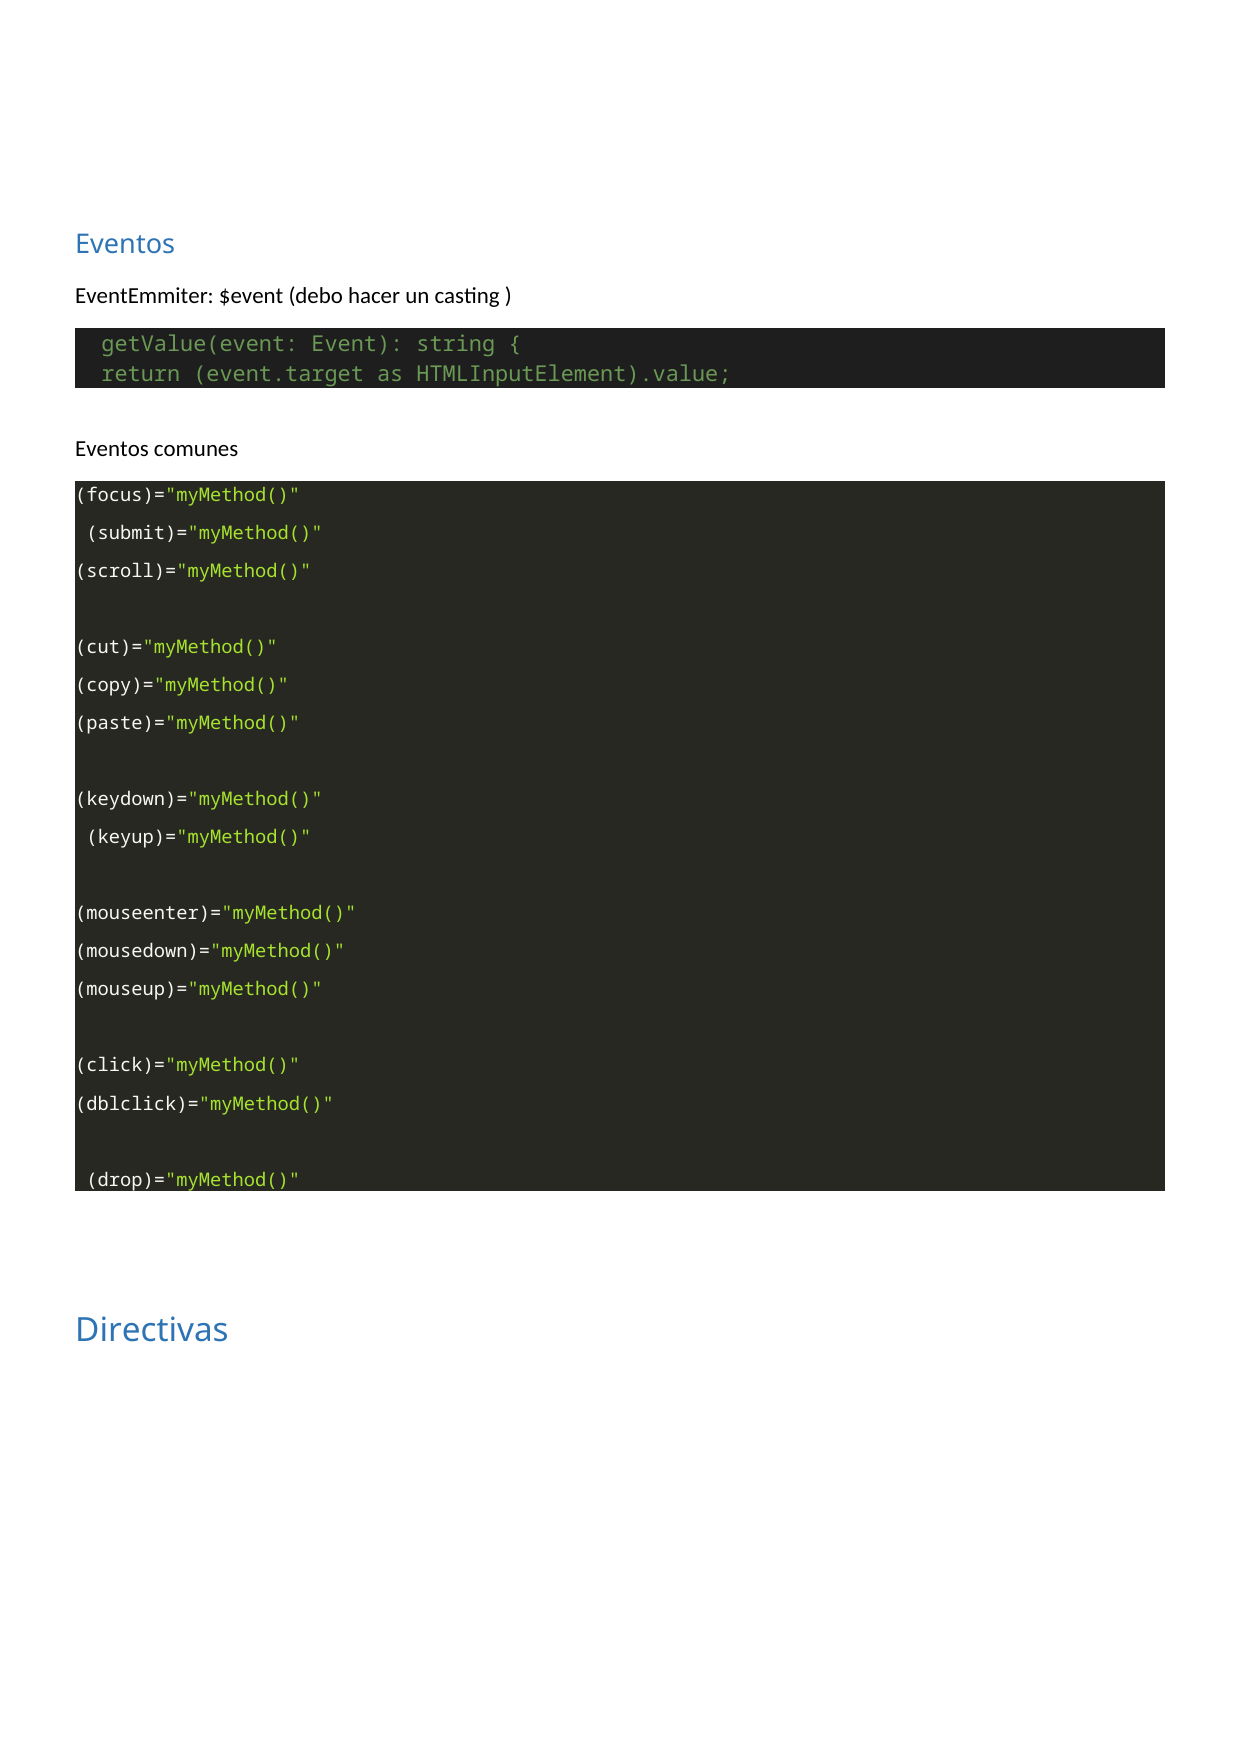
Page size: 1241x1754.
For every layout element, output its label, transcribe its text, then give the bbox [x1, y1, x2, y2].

text (keyup)="myMethod()" [75, 824, 1165, 849]
text (cut)="myMethod()" [75, 633, 1165, 659]
text (focus)="myMethod()" [75, 481, 1165, 507]
subtitle Directivas [75, 1306, 1165, 1351]
text (copy)="myMethod()" [75, 672, 1165, 697]
text (scroll)="myMethod()" [75, 557, 1165, 583]
text (paste)="myMethod()" [75, 709, 1165, 735]
text (mousedown)="myMethod()" [75, 938, 1165, 963]
text (keydown)="myMethod()" [75, 786, 1165, 811]
text getValue(event: Event): string { [75, 328, 1165, 358]
text EventEmmiter: $event (debo hacer un casting ) [75, 281, 1165, 309]
text (mouseenter)="myMethod()" [75, 900, 1165, 925]
text (click)="myMethod()" [75, 1052, 1165, 1077]
text Eventos comunes [75, 434, 1165, 463]
text Eventos [75, 225, 1165, 262]
text (mouseup)="myMethod()" [75, 976, 1165, 1001]
text (submit)="myMethod()" [75, 519, 1165, 545]
text (dblclick)="myMethod()" [75, 1090, 1165, 1115]
text (drop)="myMethod()" [75, 1166, 1165, 1191]
text return (event.target as HTMLInputElement).value; [75, 358, 1165, 388]
